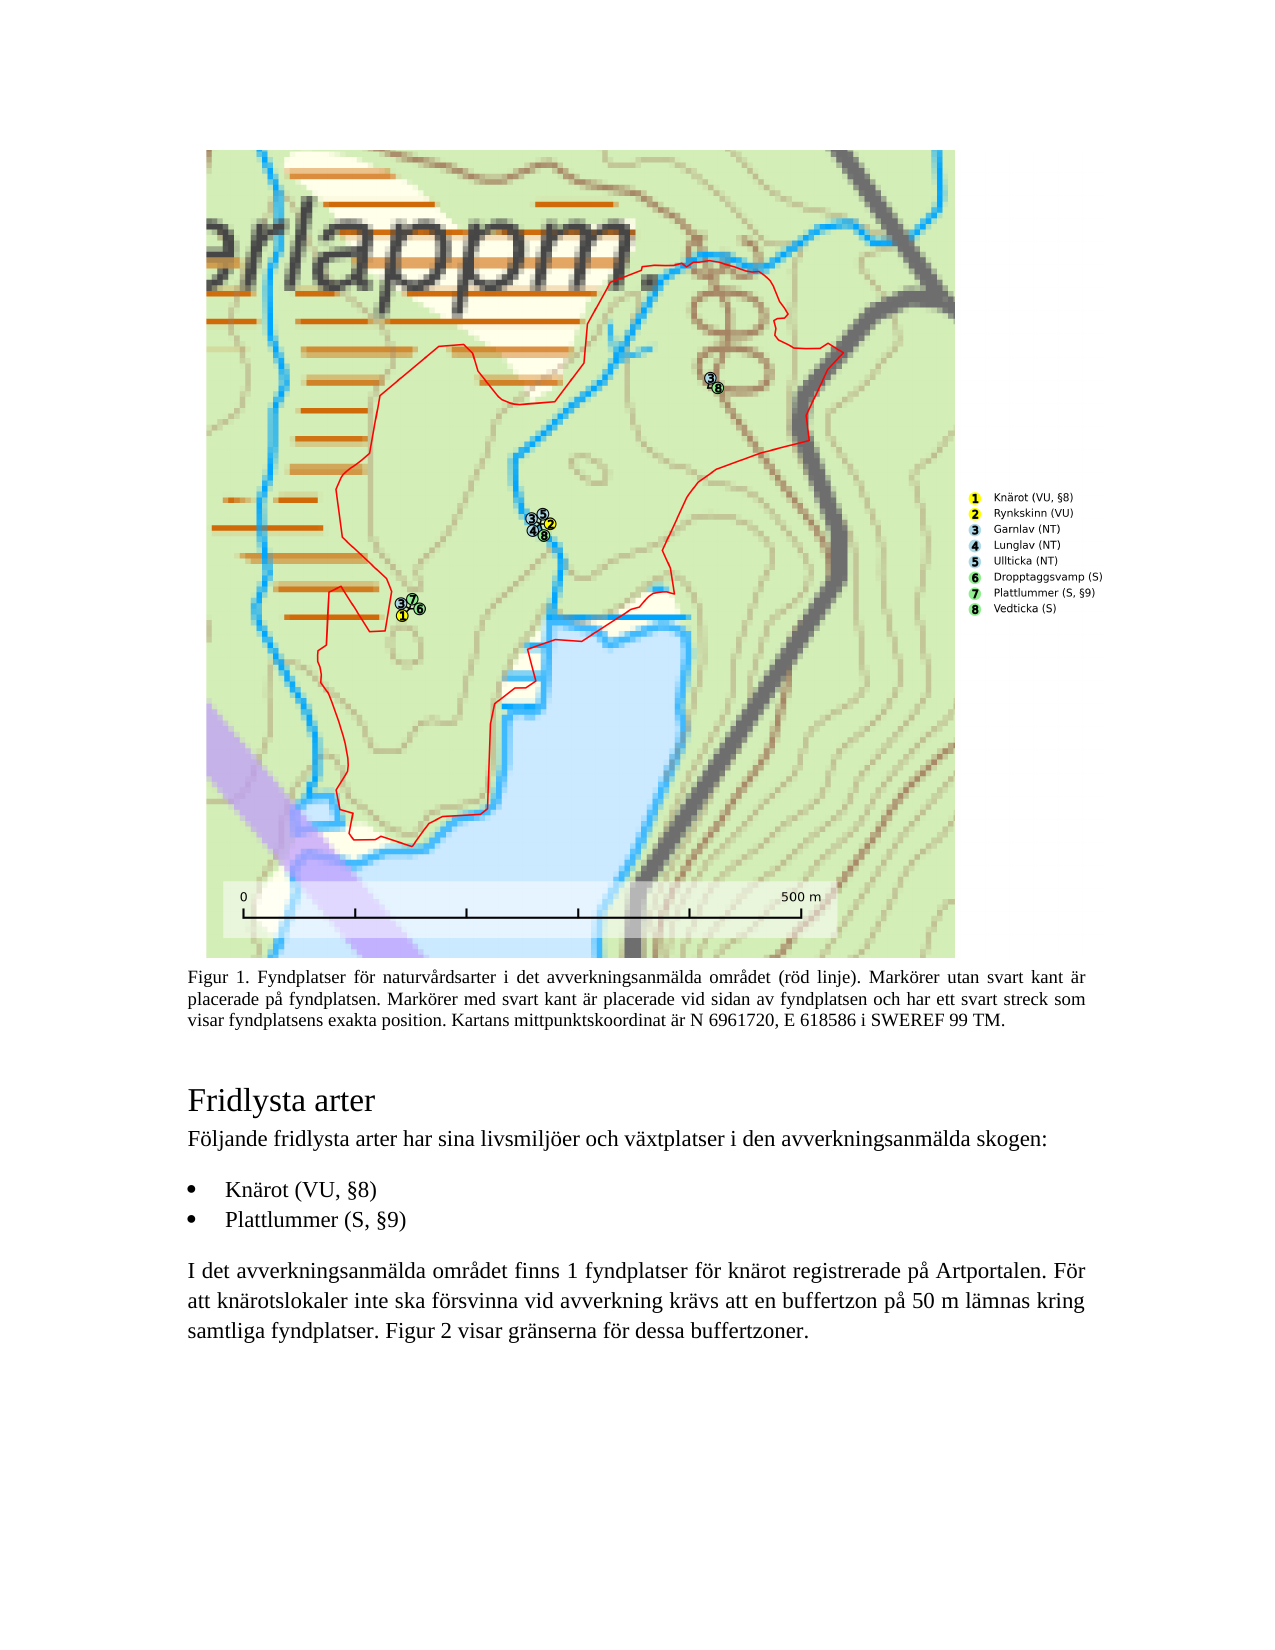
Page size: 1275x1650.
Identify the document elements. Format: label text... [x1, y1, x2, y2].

picture [206, 150, 1107, 958]
list Plattlummer (S, §9) [187, 1206, 1087, 1232]
text I det avverkningsanmälda området finns 1 fyndplatser för knärot registrerade på Artportalen. För att knärotslokaler inte ska försvinna vid avverkning krävs att en buffertzon på 50 m lämnas kring samtliga fyndplatser. Figur 2 visar gränserna för dessa buffertzoner. [187, 1257, 1087, 1344]
list Knärot (VU, §8) [187, 1176, 1087, 1202]
subtitle Fridlysta arter [187, 1081, 1087, 1119]
text Följande fridlysta arter har sina livsmiljöer och växtplatser i den avverkningsanmälda skogen: [187, 1125, 1087, 1151]
text Figur 1. Fyndplatser för naturvårdsarter i det avverkningsanmälda området (röd linje). Markörer utan svart kant är placerade på fyndplatsen. Markörer med svart kant är placerade vid sidan av fyndplatsen och har ett svart streck som visar fyndplatsens exakta position. Kartans mittpunktskoordinat är N 6961720, E 618586 i SWEREF 99 TM. [187, 966, 1087, 1031]
